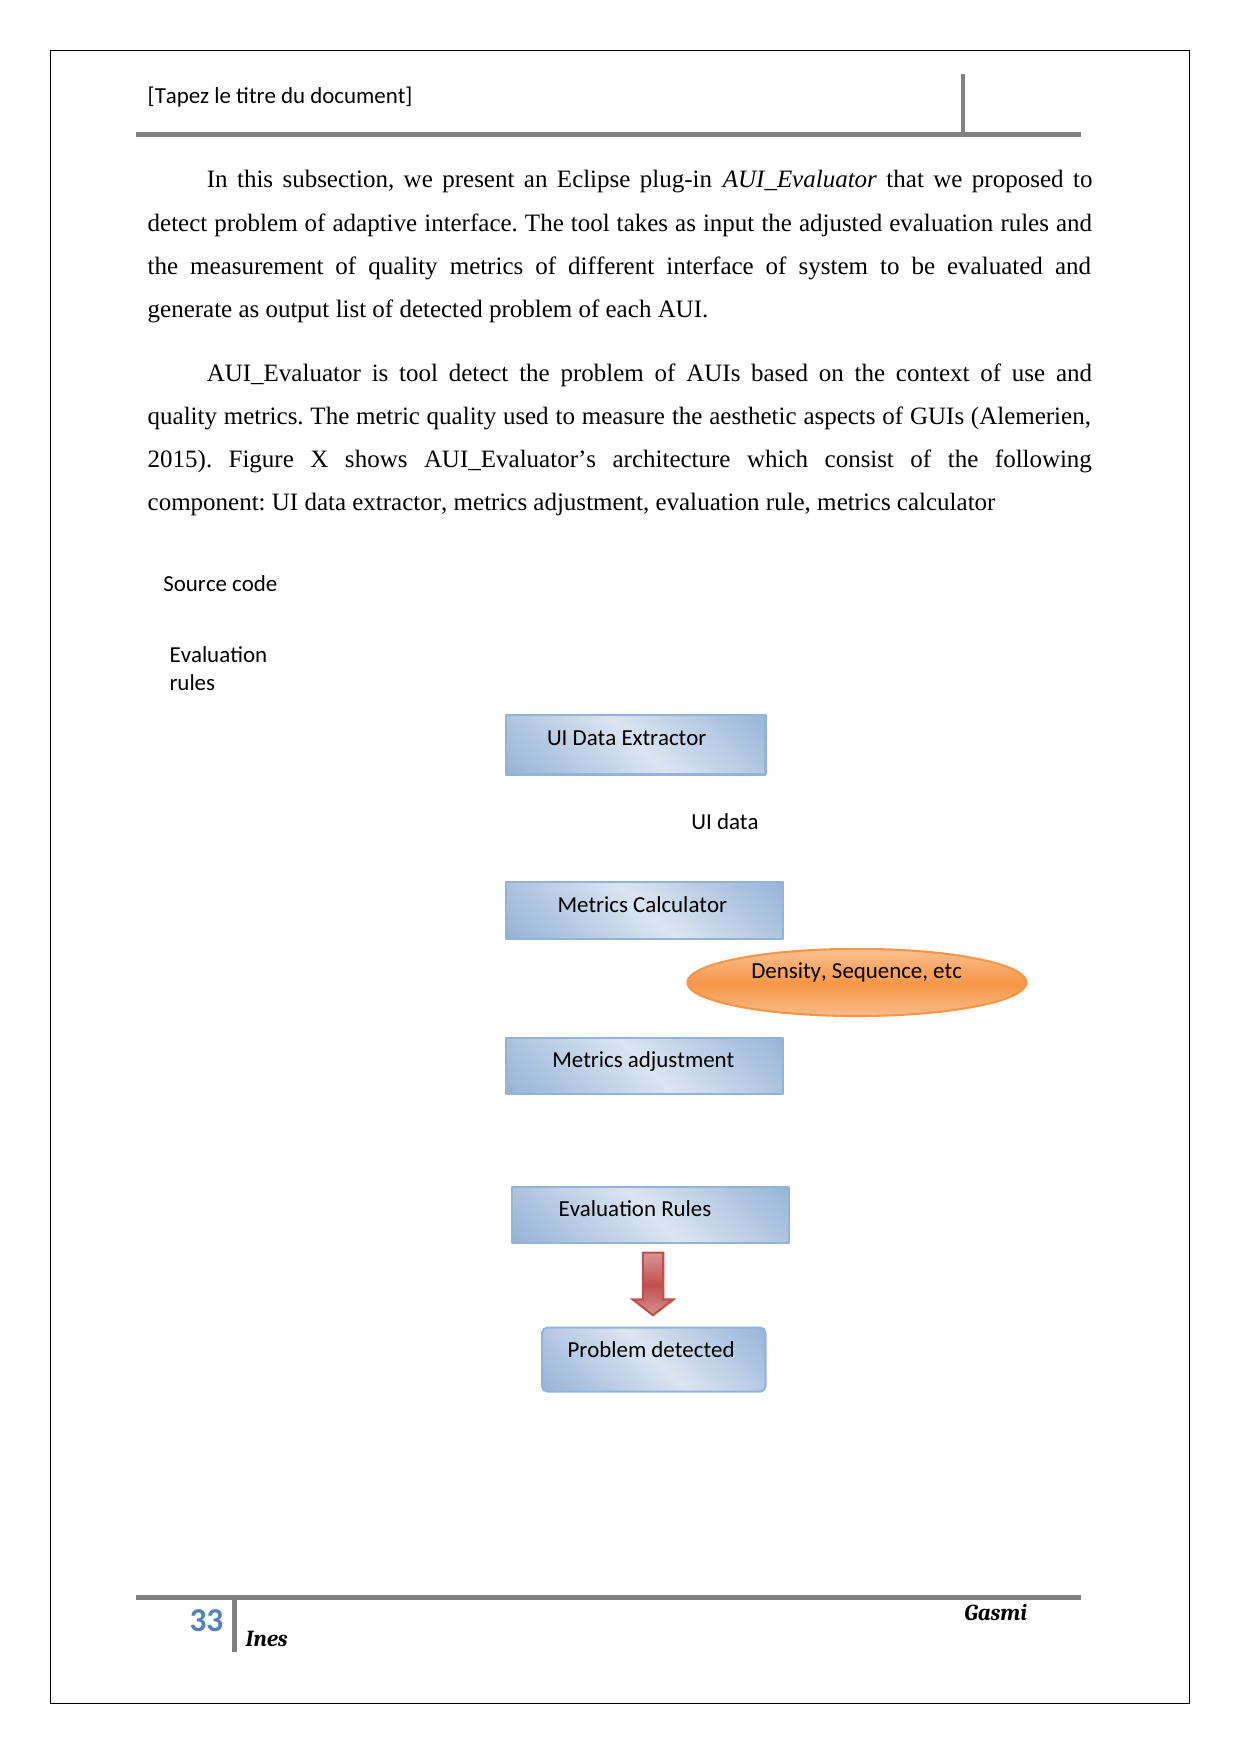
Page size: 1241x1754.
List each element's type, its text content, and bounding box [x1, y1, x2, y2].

text AUI_Evaluator is tool detect the problem of AUIs based on the context of use and quality metrics. The metric quality used to measure the aesthetic aspects of GUIs (Alemerien, 2015). Figure X shows AUI_Evaluator’s architecture which consist of the following component: UI data extractor, metrics adjustment, evaluation rule, metrics calculator [147, 358, 1093, 516]
text In this subsection, we present an Eclipse plug-in AUI_Evaluator that we proposed to detect problem of adaptive interface. The tool takes as input the adjusted evaluation rules and the measurement of quality metrics of different interface of system to be evaluated and generate as output list of detected problem of each AUI. [147, 164, 1093, 323]
